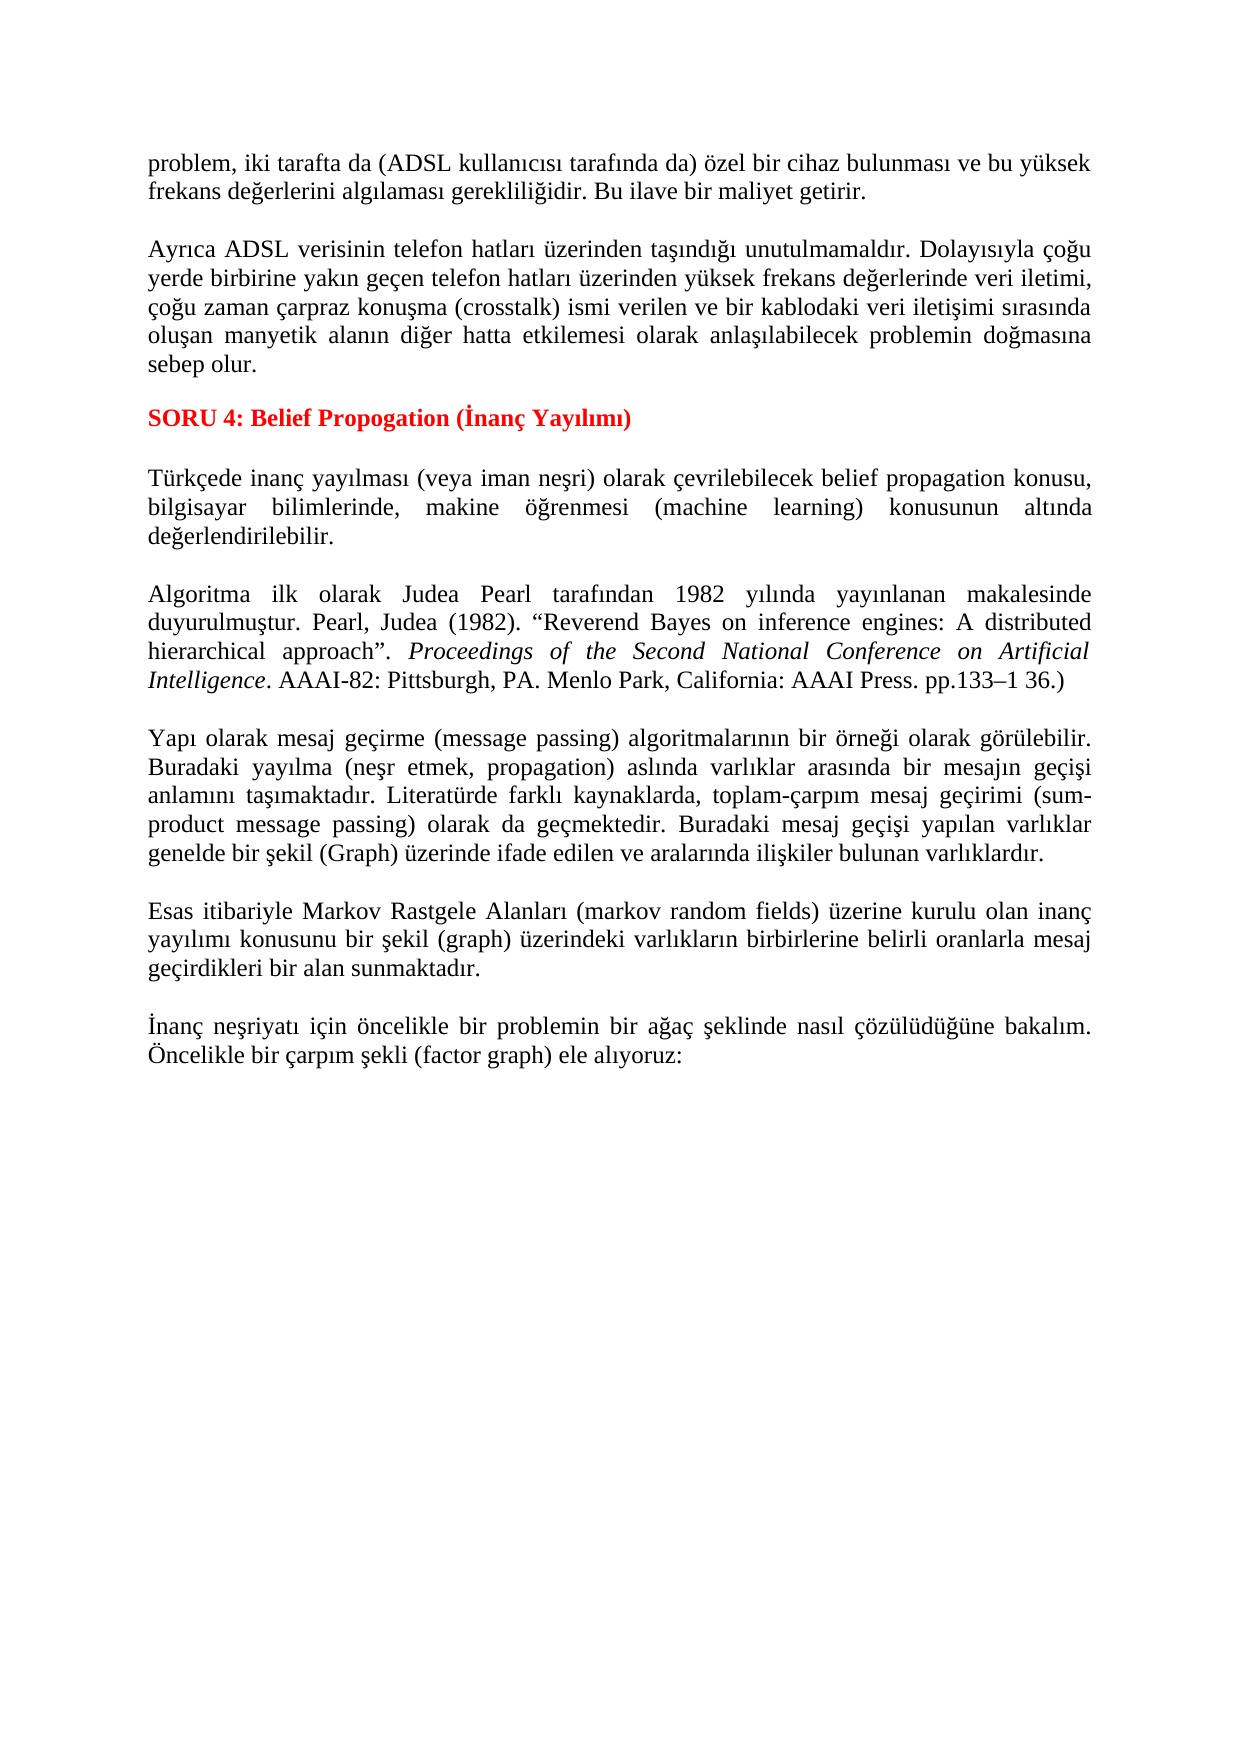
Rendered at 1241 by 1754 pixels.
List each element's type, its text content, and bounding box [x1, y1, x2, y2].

text Algoritma ilk olarak Judea Pearl tarafından 1982 yılında yayınlanan makalesinde duyurulmuştur. Pearl, Judea (1982). “Reverend Bayes on inference engines: A distributed hierarchical approach”. Proceedings of the Second National Conference on Artificial Intelligence. AAAI-82: Pittsburgh, PA. Menlo Park, California: AAAI Press. pp.133–1 36.) [148, 579, 1093, 694]
text Ayrıca ADSL verisinin telefon hatları üzerinden taşındığı unutulmamaldır. Dolayısıyla çoğu yerde birbirine yakın geçen telefon hatları üzerinden yüksek frekans değerlerinde veri iletimi, çoğu zaman çarpraz konuşma (crosstalk) ismi verilen ve bir kablodaki veri iletişimi sırasında oluşan manyetik alanın diğer hatta etkilemesi olarak anlaşılabilecek problemin doğmasına sebep olur. [148, 234, 1093, 378]
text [148, 148, 1093, 205]
text Türkçede inanç yayılması (veya iman neşri) olarak çevrilebilecek belief propagation konusu, bilgisayar bilimlerinde, makine öğrenmesi (machine learning) konusunun altında değerlendirilebilir. [148, 463, 1093, 549]
text Yapı olarak mesaj geçirme (message passing) algoritmalarının bir örneği olarak görülebilir. Buradaki yayılma (neşr etmek, propagation) aslında varlıklar arasında bir mesajın geçişi anlamını taşımaktadır. Literatürde farklı kaynaklarda, toplam-çarpım mesaj geçirimi (sum-product message passing) olarak da geçmektedir. Buradaki mesaj geçişi yapılan varlıklar genelde bir şekil (Graph) üzerinde ifade edilen ve aralarında ilişkiler bulunan varlıklardır. [148, 723, 1093, 867]
subtitle SORU 4: Belief Propogation (İnanç Yayılımı) [148, 403, 1093, 432]
text İnanç neşriyatı için öncelikle bir problemin bir ağaç şeklinde nasıl çözülüdüğüne bakalım. Öncelikle bir çarpım şekli (factor graph) ele alıyoruz: [148, 1011, 1093, 1069]
text Esas itibariyle Markov Rastgele Alanları (markov random fields) üzerine kurulu olan inanç yayılımı konusunu bir şekil (graph) üzerindeki varlıkların birbirlerine belirli oranlarla mesaj geçirdikleri bir alan sunmaktadır. [148, 896, 1093, 982]
